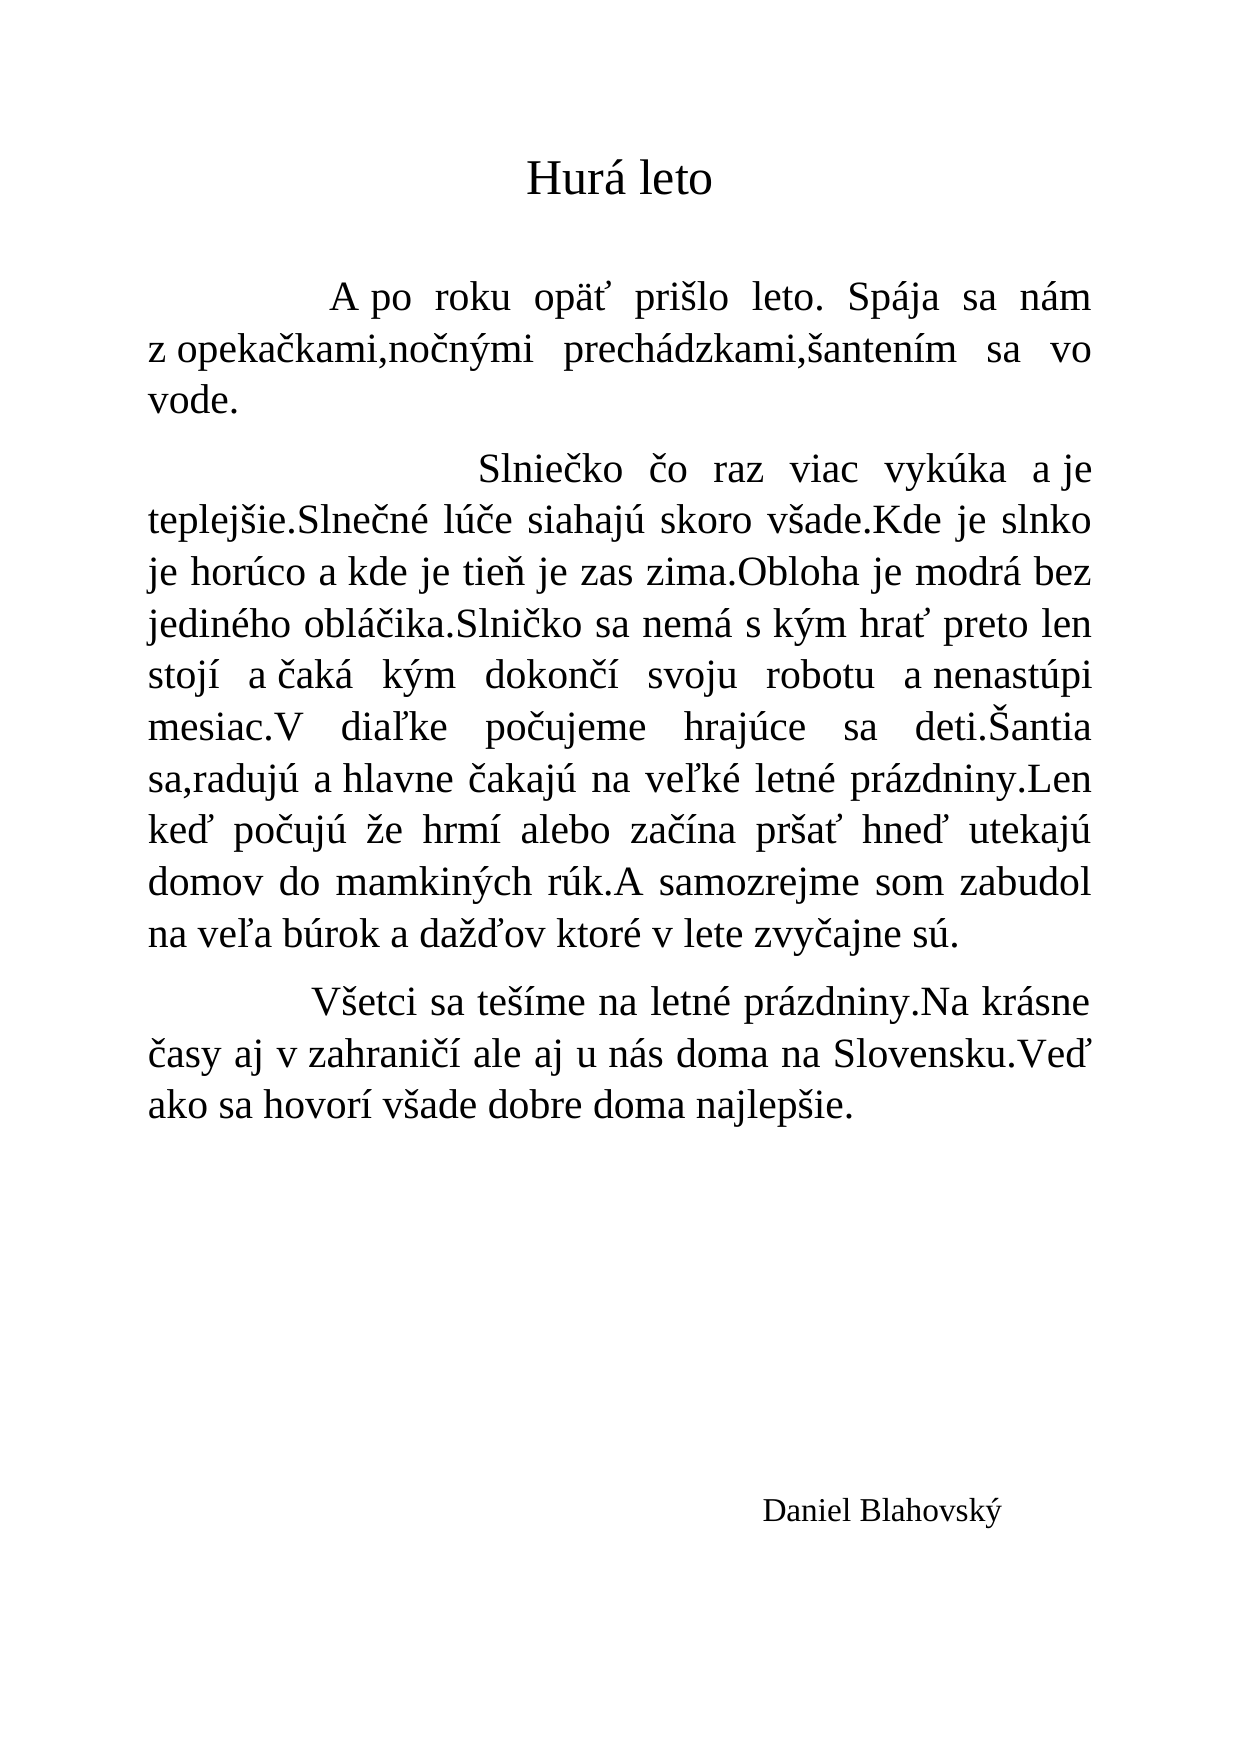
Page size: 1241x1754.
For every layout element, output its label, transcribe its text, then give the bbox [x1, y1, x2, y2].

text Všetci sa tešíme na letné prázdniny.Na krásne časy aj v zahraničí ale aj u nás doma na Slovensku.Veď ako sa hovorí všade dobre doma najlepšie. [148, 976, 1093, 1128]
text Slniečko čo raz viac vykúka a je teplejšie.Slnečné lúče siahajú skoro všade.Kde je slnko je horúco a kde je tieň je zas zima.Obloha je modrá bez jediného obláčika.Slničko sa nemá s kým hrať preto len stojí a čaká kým dokončí svoju robotu a nenastúpi mesiac.V diaľke počujeme hrajúce sa deti.Šantia sa,radujú a hlavne čakajú na veľké letné prázdniny.Len keď počujú že hrmí alebo začína pršať hneď utekajú domov do mamkiných rúk.A samozrejme som zabudol na veľa búrok a dažďov ktoré v lete zvyčajne sú. [148, 443, 1093, 956]
text Hurá leto [148, 148, 1093, 205]
text A po roku opäť prišlo leto. Spája sa nám z opekačkami,nočnými prechádzkami,šantením sa vo vode. [148, 271, 1093, 423]
text Daniel Blahovský [148, 1490, 1093, 1528]
